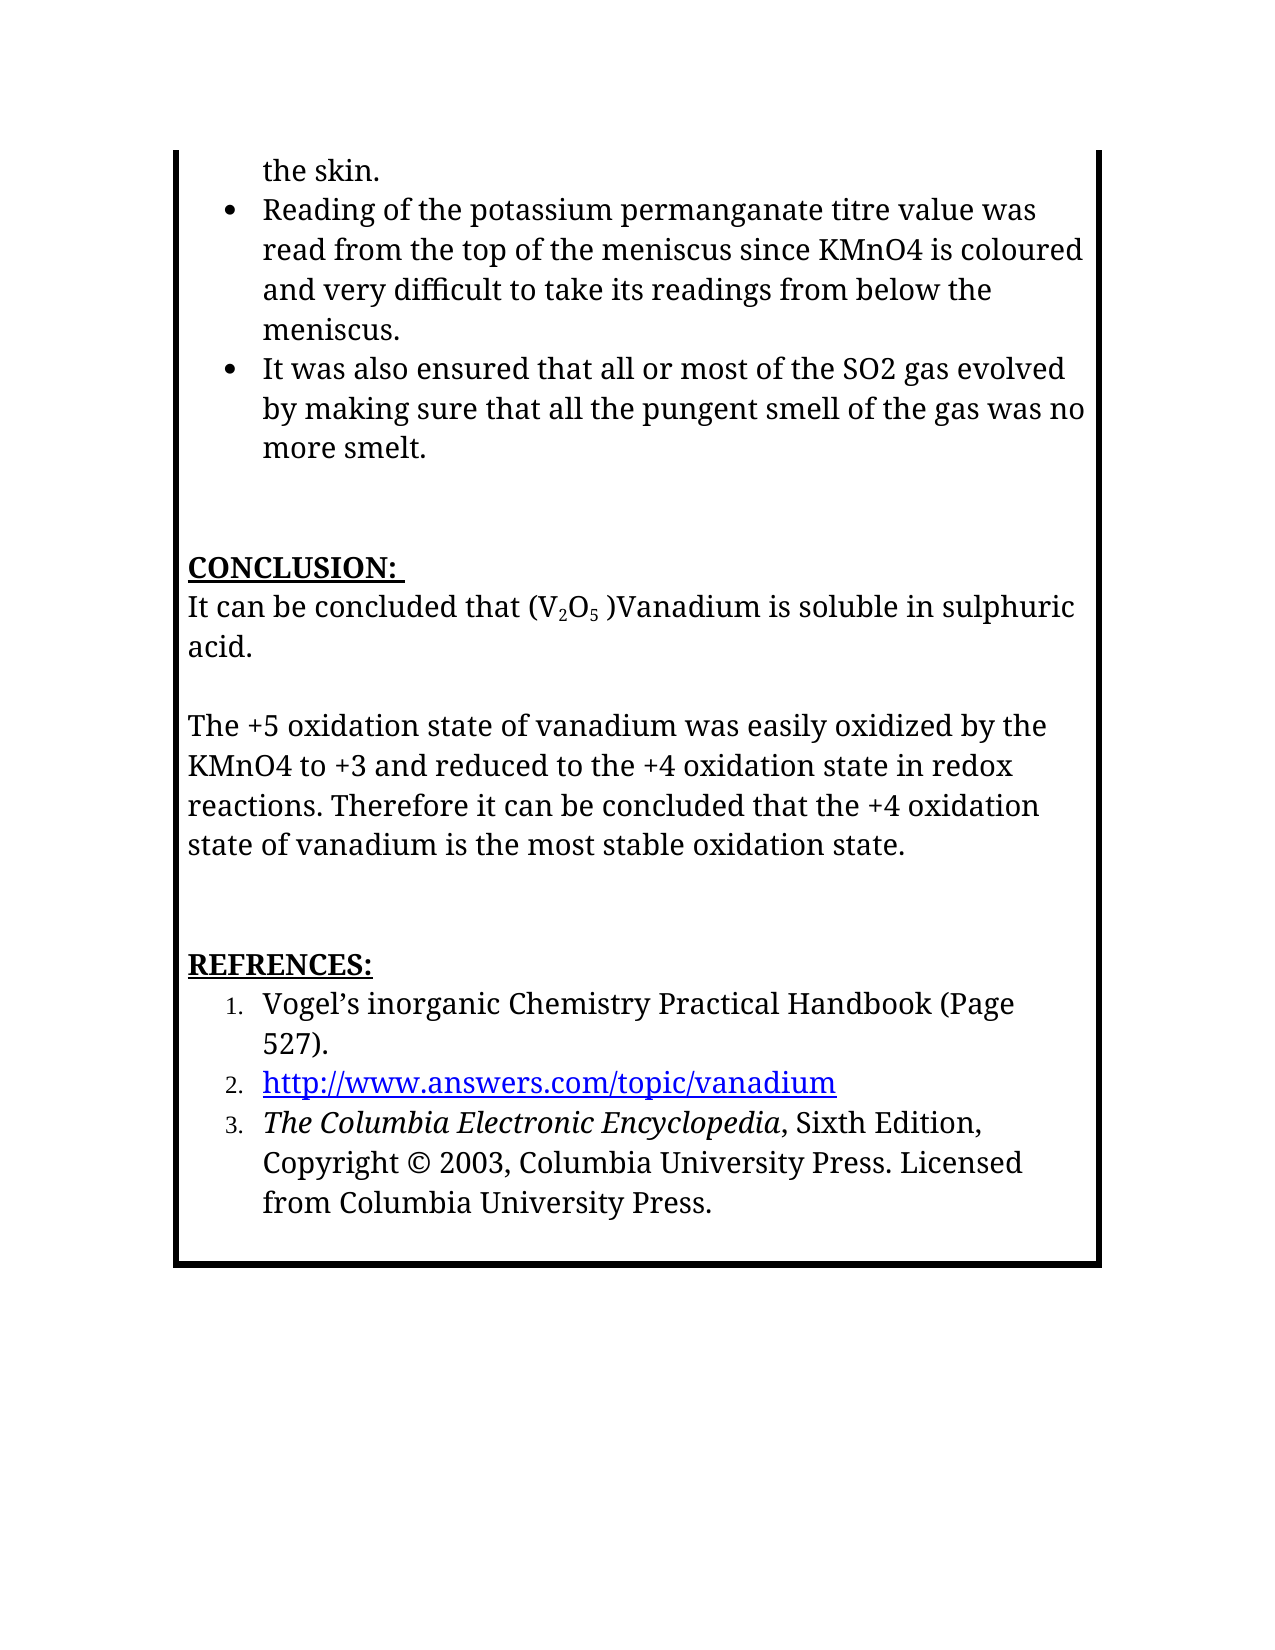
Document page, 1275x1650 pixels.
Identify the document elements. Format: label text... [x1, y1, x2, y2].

table_cell CONCLUSION: It can be concluded that (V2O5 )Vanadium is soluble in sulphuric acid. The +5 oxidation state of vanadium was easily oxidized by the KMnO4 to +3 and reduced to the +4 oxidation state in redox reactions. Therefore it can be concluded that the +4 oxidation state of vanadium is the most stable oxidation state. [179, 507, 1096, 904]
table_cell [179, 150, 1096, 507]
table_cell REFRENCES: Vogel’s inorganic Chemistry Practical Handbook (Page 527). http://www.answers.com/topic/vanadium The Columbia Electronic Encyclopedia, Sixth Edition, Copyright © 2003, Columbia University Press. Licensed from Columbia University Press. [179, 904, 1096, 1261]
